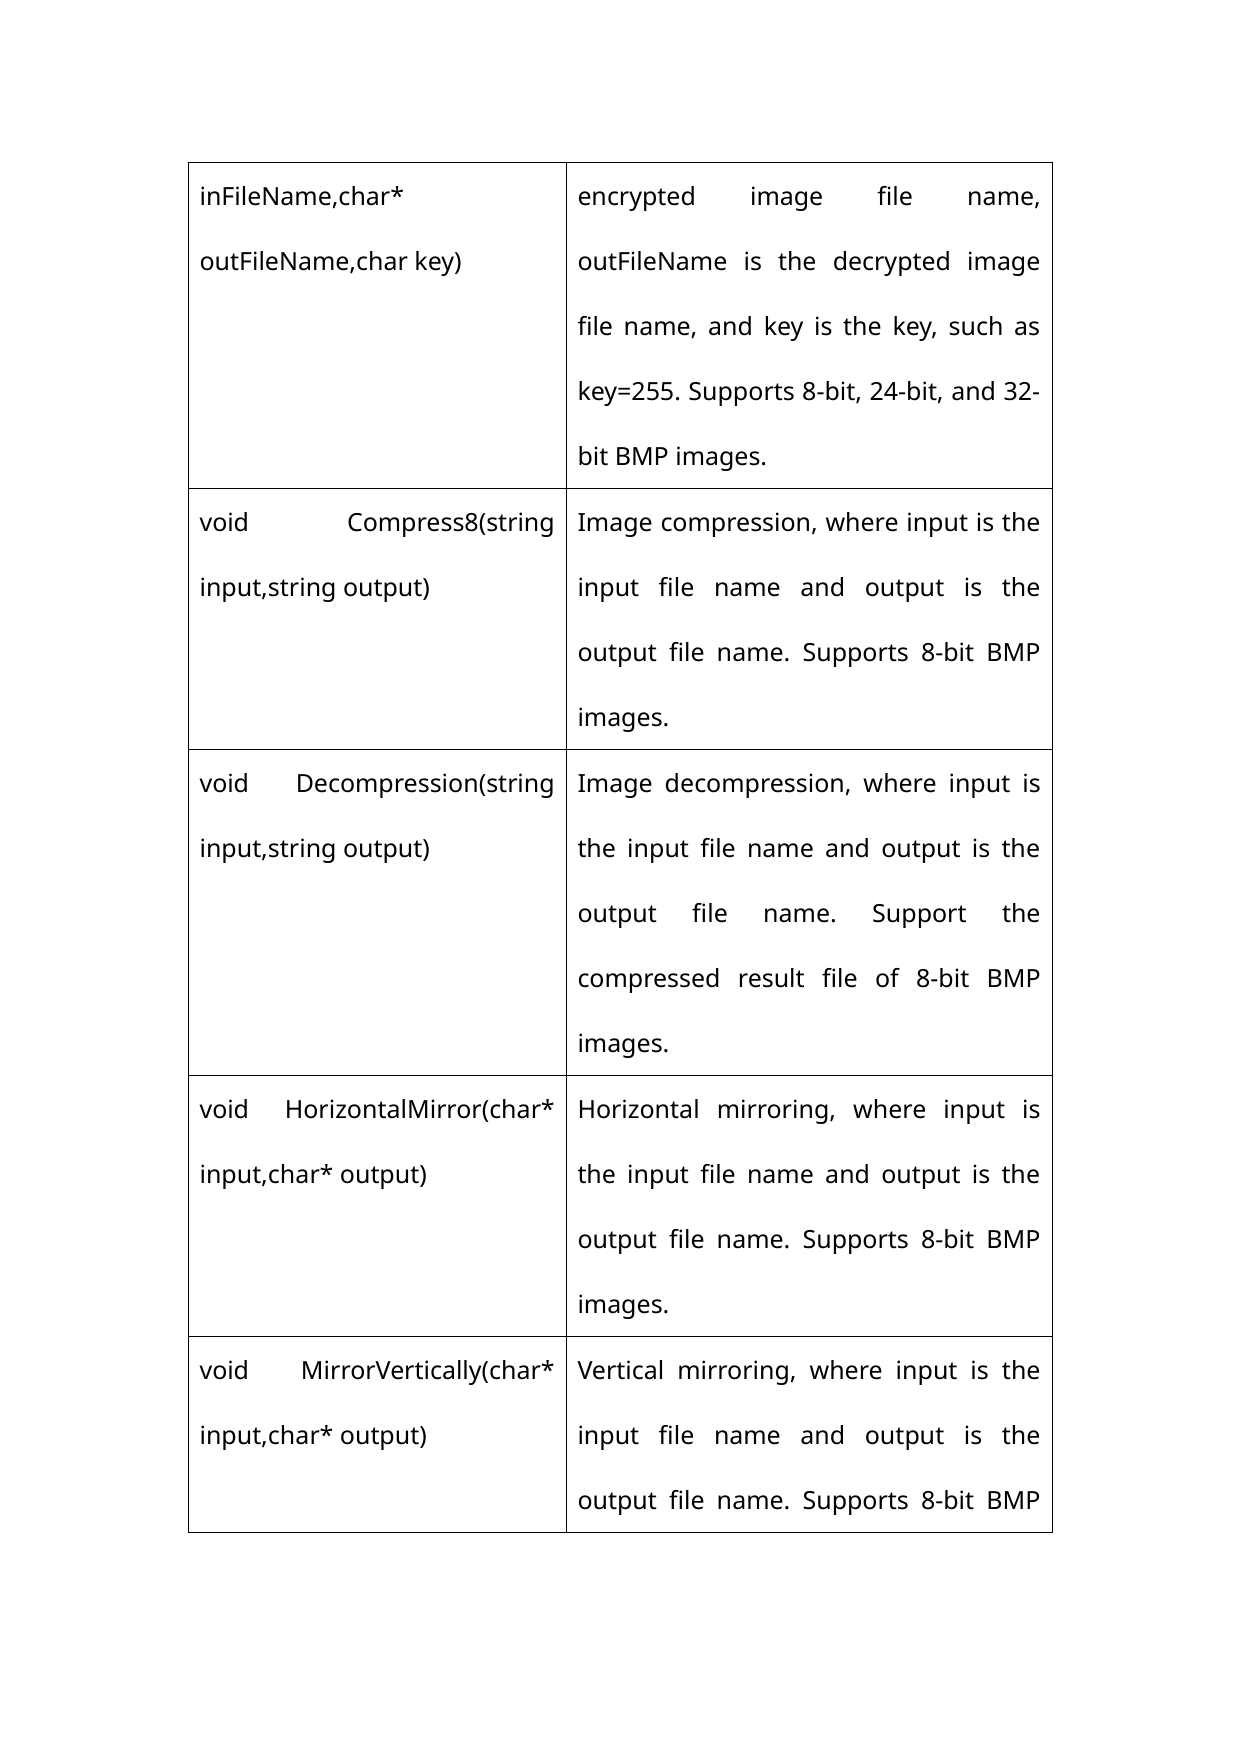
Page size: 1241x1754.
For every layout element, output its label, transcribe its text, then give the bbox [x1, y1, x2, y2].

table_cell void HorizontalMirror(char* input,char* output) [189, 1076, 566, 1336]
table_cell void Decompression(string input,string output) [189, 750, 566, 1075]
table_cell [189, 163, 566, 488]
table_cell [189, 1337, 566, 1532]
table_cell Horizontal mirroring, where input is the input file name and output is the output file name. Supports 8-bit BMP images. [567, 1076, 1052, 1336]
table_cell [567, 163, 1052, 488]
table_cell Image compression, where input is the input file name and output is the output file name. Supports 8-bit BMP images. [567, 489, 1052, 749]
table_cell Image decompression, where input is the input file name and output is the output file name. Support the compressed result file of 8-bit BMP images. [567, 750, 1052, 1075]
table_cell void Compress8(string input,string output) [189, 489, 566, 749]
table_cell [567, 1337, 1052, 1532]
